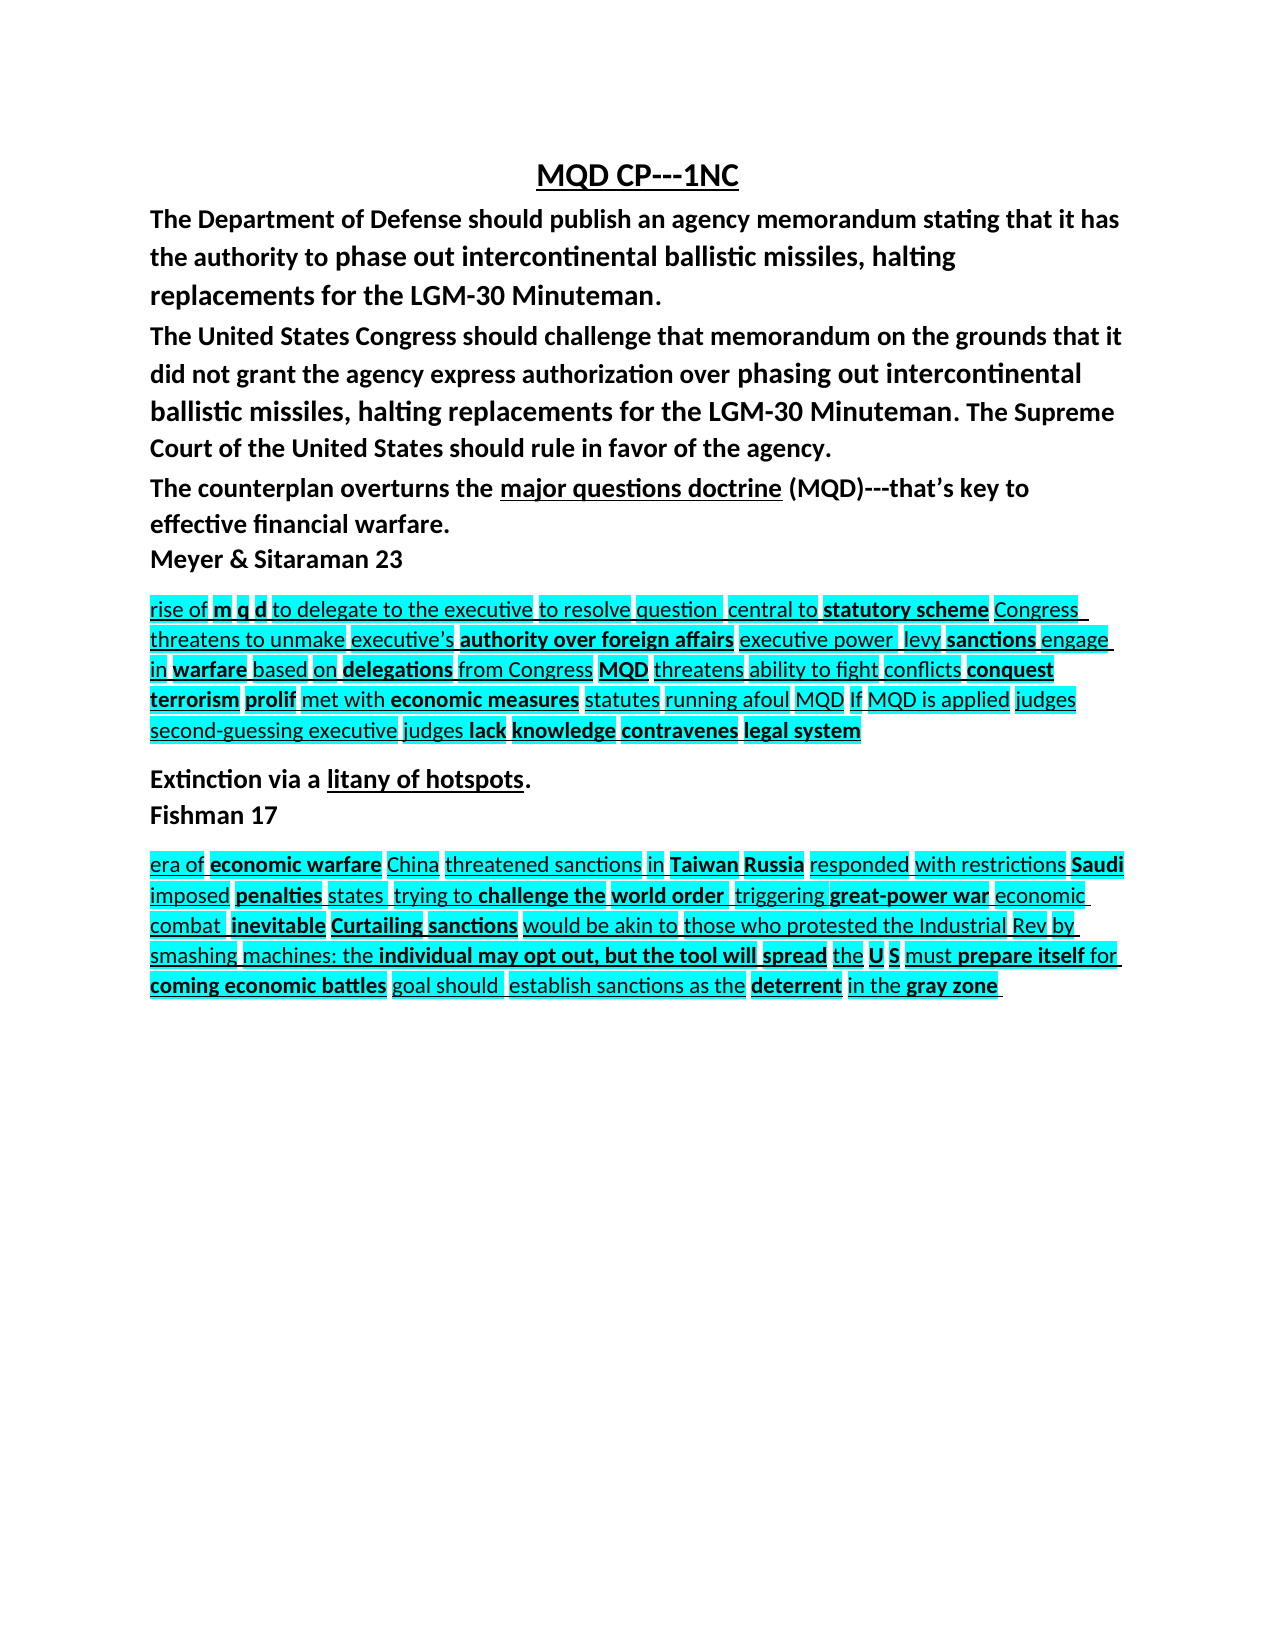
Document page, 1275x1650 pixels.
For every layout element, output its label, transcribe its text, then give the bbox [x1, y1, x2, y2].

text rise of m q d to delegate to the executive to resolve question central to statutory scheme Congress threatens to unmake executive’s authority over foreign affairs executive power levy sanctions engage in warfare based on delegations from Congress MQD threatens ability to fight conflicts conquest terrorism prolif met with economic measures statutes running afoul MQD If MQD is applied judges second-guessing executive judges lack knowledge contravenes legal system [150, 595, 1125, 744]
subtitle MQD CP---1NC [150, 154, 1125, 195]
subtitle The United States Congress should challenge that memorandum on the grounds that it did not grant the agency express authorization over phasing out intercontinental ballistic missiles, halting replacements for the LGM-30 Minuteman. The Supreme Court of the United States should rule in favor of the agency. [150, 319, 1125, 465]
subtitle The Department of Defense should publish an agency memorandum stating that it has the authority to phase out intercontinental ballistic missiles, halting replacements for the LGM-30 Minuteman. [150, 202, 1125, 312]
text era of economic warfare China threatened sanctions in Taiwan Russia responded with restrictions Saudi imposed penalties states trying to challenge the world order triggering great-power war economic combat inevitable Curtailing sanctions would be akin to those who protested the Industrial Rev by smashing machines: the individual may opt out, but the tool will spread the U S must prepare itself for coming economic battles goal should establish sanctions as the deterrent in the gray zone [150, 851, 1125, 999]
subtitle The counterplan overturns the major questions doctrine (MQD)---that’s key to effective financial warfare. [150, 471, 1125, 540]
subtitle Extinction via a litany of hotspots. [150, 763, 1125, 796]
text Meyer & Sitaraman 23 [150, 543, 1125, 576]
text Fishman 17 [150, 798, 1125, 831]
